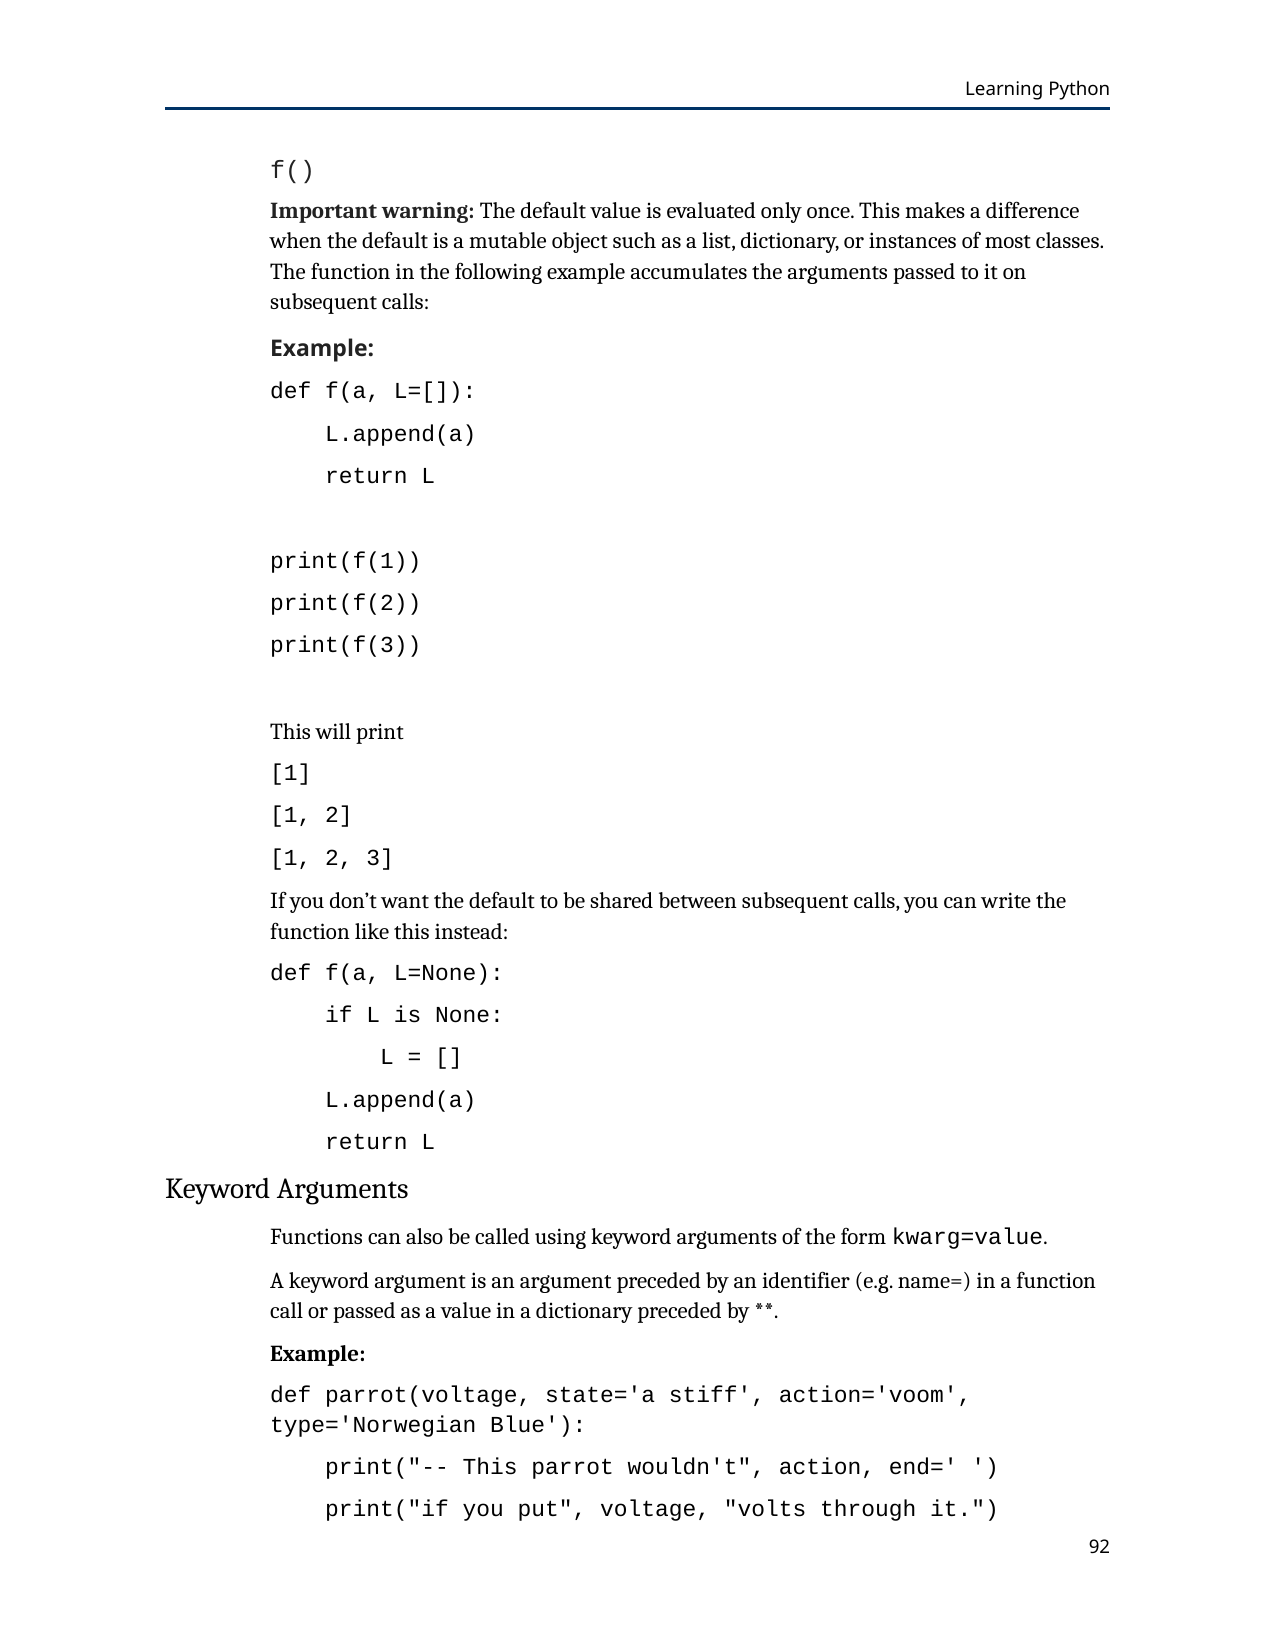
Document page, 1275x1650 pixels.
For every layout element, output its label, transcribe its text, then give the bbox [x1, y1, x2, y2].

text print(f(3)) [270, 634, 1110, 659]
text f() [270, 151, 1110, 186]
text Example: [270, 1341, 1110, 1367]
text print("-- This parrot wouldn't", action, end=' ') [270, 1455, 1110, 1481]
text [1, 2] [270, 804, 1110, 829]
text L.append(a) [270, 422, 1110, 448]
text print(f(2)) [270, 591, 1110, 617]
text def parrot(voltage, state='a stiff', action='voom', type='Norwegian Blue'): [270, 1383, 1110, 1439]
text def f(a, L=None): [270, 961, 1110, 987]
subtitle Keyword Arguments [165, 1173, 1110, 1206]
text if L is None: [270, 1003, 1110, 1029]
text [1, 2, 3] [270, 846, 1110, 872]
text print(f(1)) [270, 549, 1110, 575]
text This will print [270, 719, 1110, 745]
text If you don’t want the default to be shared between subsequent calls, you can write the function like this instead: [270, 888, 1110, 945]
text Functions can also be called using keyword arguments of the form kwarg=value. [270, 1224, 1110, 1251]
text L.append(a) [270, 1088, 1110, 1114]
text Example: [270, 331, 1110, 363]
text L = [] [270, 1046, 1110, 1072]
text return L [270, 1130, 1110, 1156]
text Important warning: The default value is evaluated only once. This makes a difference when the default is a mutable object such as a list, dictionary, or instances of most classes. The function in the following example accumulates the arguments passed to it on subsequent calls: [270, 198, 1110, 315]
text A keyword argument is an argument preceded by an identifier (e.g. name=) in a function call or passed as a value in a dictionary preceded by **. [270, 1268, 1110, 1324]
text print("if you put", voltage, "volts through it.") [270, 1498, 1110, 1524]
text [1] [270, 761, 1110, 787]
text return L [270, 464, 1110, 490]
text def f(a, L=[]): [270, 380, 1110, 406]
